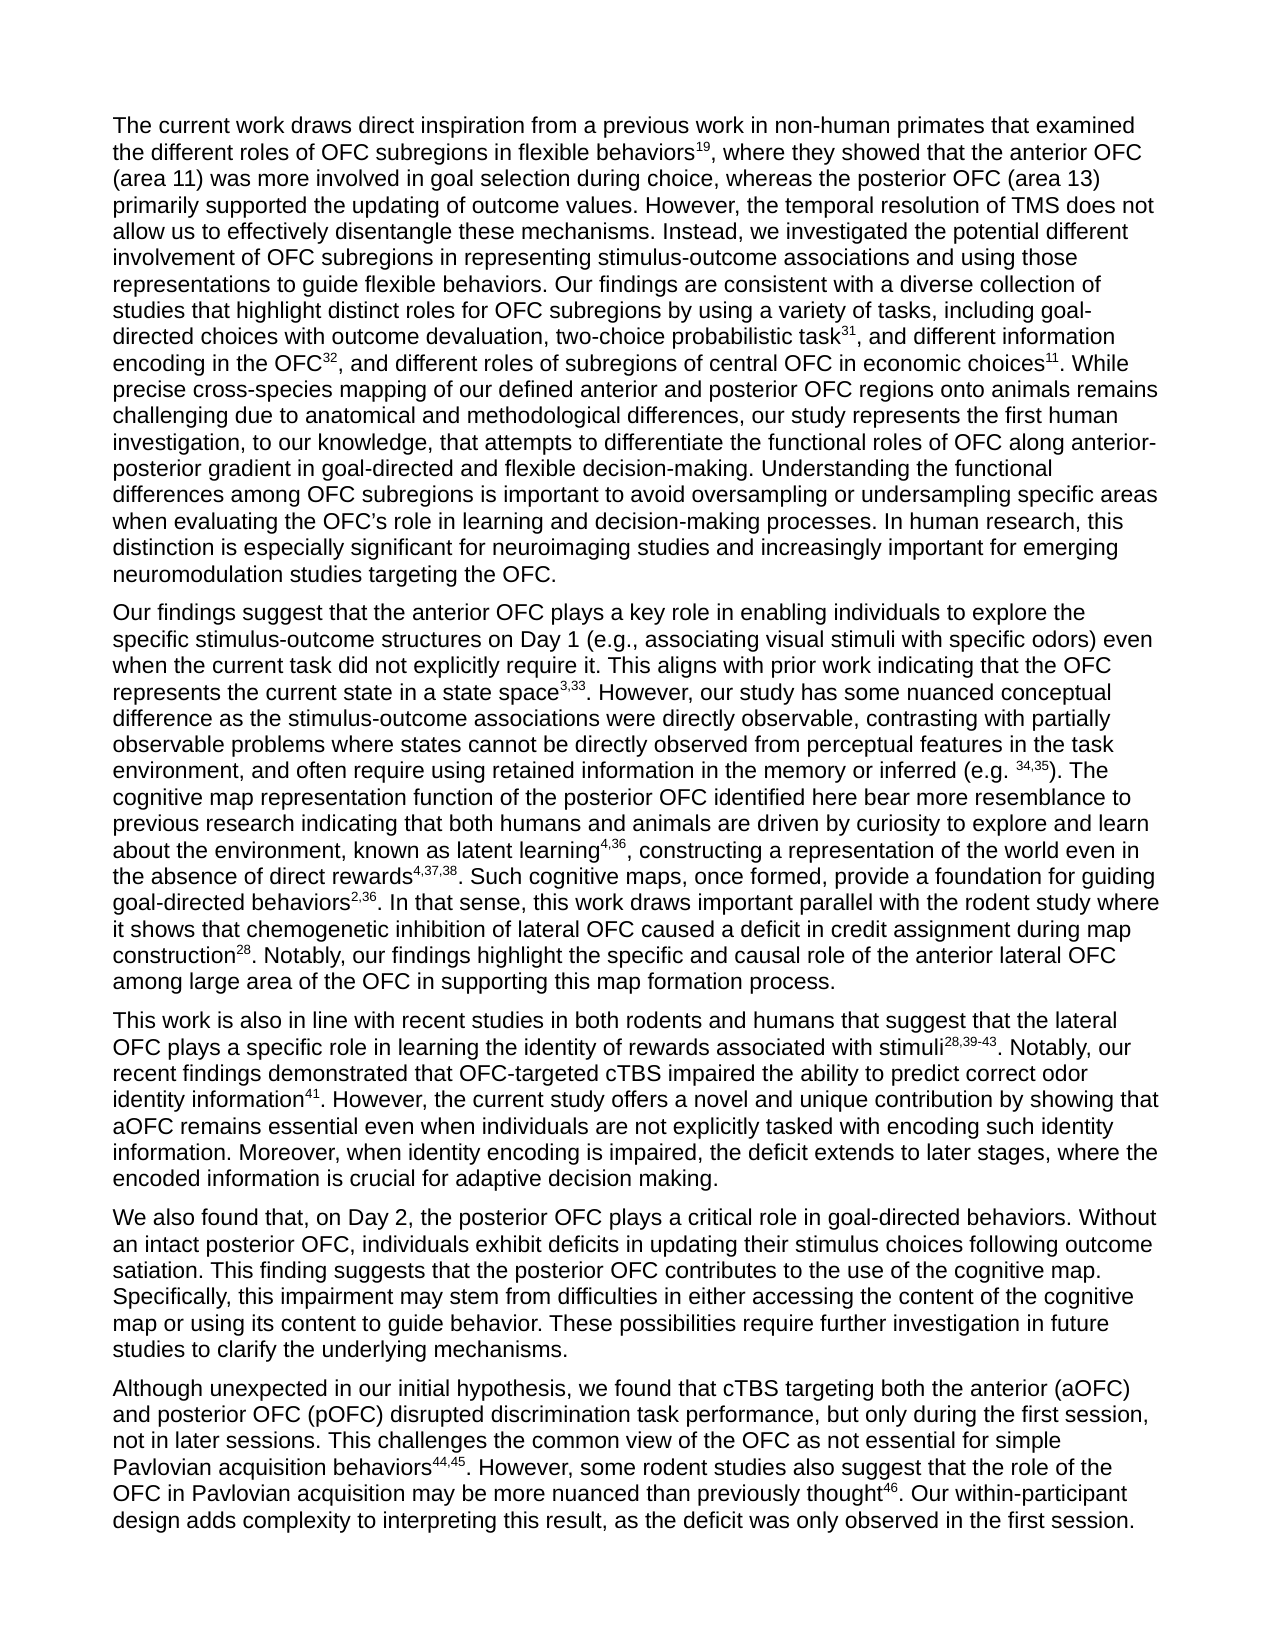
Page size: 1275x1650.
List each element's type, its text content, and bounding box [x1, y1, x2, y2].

text The current work draws direct inspiration from a previous work in non-human primates that examined the different roles of OFC subregions in flexible behaviors19, where they showed that the anterior OFC (area 11) was more involved in goal selection during choice, whereas the posterior OFC (area 13) primarily supported the updating of outcome values. However, the temporal resolution of TMS does not allow us to effectively disentangle these mechanisms. Instead, we investigated the potential different involvement of OFC subregions in representing stimulus-outcome associations and using those representations to guide flexible behaviors. Our findings are consistent with a diverse collection of studies that highlight distinct roles for OFC subregions by using a variety of tasks, including goal-directed choices with outcome devaluation, two-choice probabilistic task31, and different information encoding in the OFC32, and different roles of subregions of central OFC in economic choices11. While precise cross-species mapping of our defined anterior and posterior OFC regions onto animals remains challenging due to anatomical and methodological differences, our study represents the first human investigation, to our knowledge, that attempts to differentiate the functional roles of OFC along anterior-posterior gradient in goal-directed and flexible decision-making. Understanding the functional differences among OFC subregions is important to avoid oversampling or undersampling specific areas when evaluating the OFC’s role in learning and decision-making processes. In human research, this distinction is especially significant for neuroimaging studies and increasingly important for emerging neuromodulation studies targeting the OFC. [112, 112, 1162, 587]
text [112, 1375, 1162, 1533]
text This work is also in line with recent studies in both rodents and humans that suggest that the lateral OFC plays a specific role in learning the identity of rewards associated with stimuli28,39-43. Notably, our recent findings demonstrated that OFC-targeted cTBS impaired the ability to predict correct odor identity information41. However, the current study offers a novel and unique contribution by showing that aOFC remains essential even when individuals are not explicitly tasked with encoding such identity information. Moreover, when identity encoding is impaired, the deficit extends to later stages, where the encoded information is crucial for adaptive decision making. [112, 1007, 1162, 1192]
text We also found that, on Day 2, the posterior OFC plays a critical role in goal-directed behaviors. Without an intact posterior OFC, individuals exhibit deficits in updating their stimulus choices following outcome satiation. This finding suggests that the posterior OFC contributes to the use of the cognitive map. Specifically, this impairment may stem from difficulties in either accessing the content of the cognitive map or using its content to guide behavior. These possibilities require further investigation in future studies to clarify the underlying mechanisms. [112, 1204, 1162, 1362]
text Our findings suggest that the anterior OFC plays a key role in enabling individuals to explore the specific stimulus-outcome structures on Day 1 (e.g., associating visual stimuli with specific odors) even when the current task did not explicitly require it. This aligns with prior work indicating that the OFC represents the current state in a state space3,33. However, our study has some nuanced conceptual difference as the stimulus-outcome associations were directly observable, contrasting with partially observable problems where states cannot be directly observed from perceptual features in the task environment, and often require using retained information in the memory or inferred (e.g. 34,35). The cognitive map representation function of the posterior OFC identified here bear more resemblance to previous research indicating that both humans and animals are driven by curiosity to explore and learn about the environment, known as latent learning4,36, constructing a representation of the world even in the absence of direct rewards4,37,38. Such cognitive maps, once formed, provide a foundation for guiding goal-directed behaviors2,36. In that sense, this work draws important parallel with the rodent study where it shows that chemogenetic inhibition of lateral OFC caused a deficit in credit assignment during map construction28. Notably, our findings highlight the specific and causal role of the anterior lateral OFC among large area of the OFC in supporting this map formation process. [112, 599, 1162, 995]
